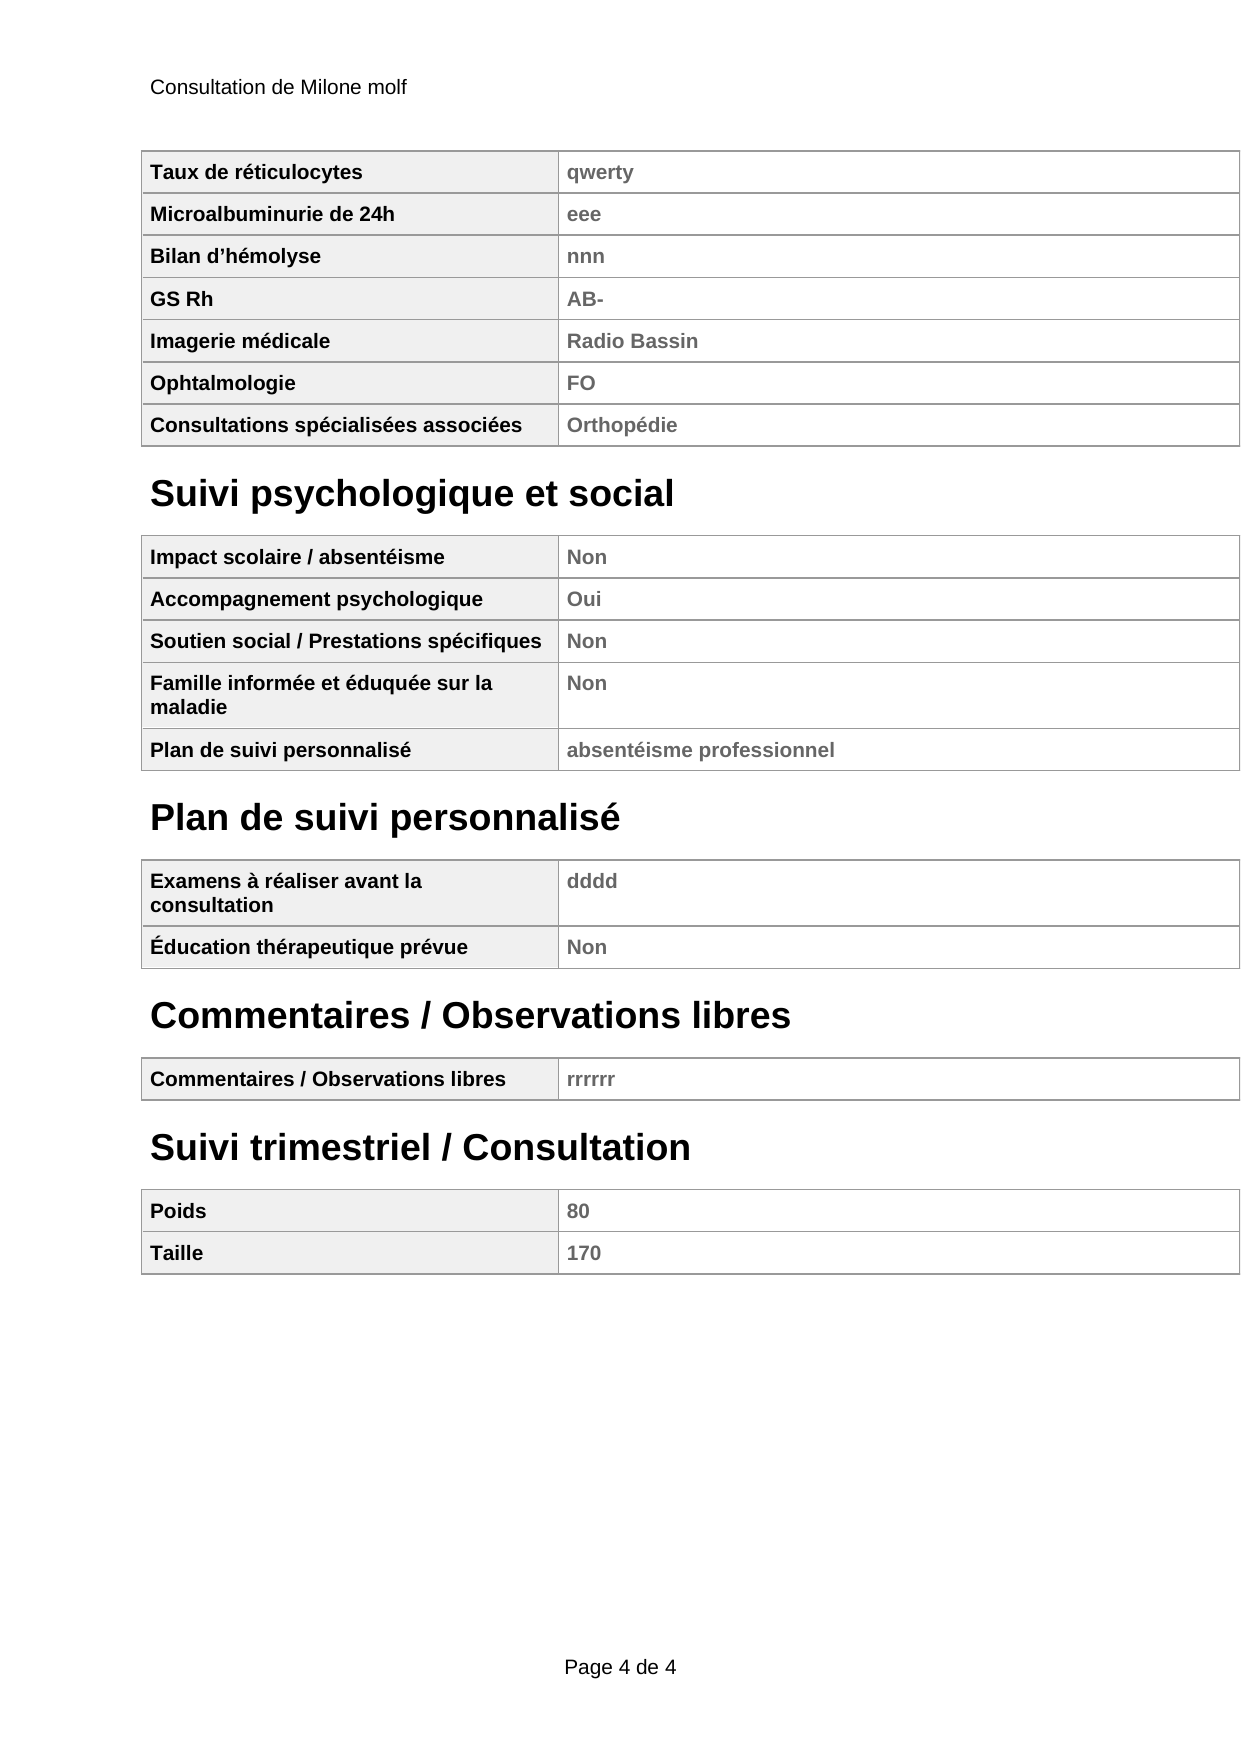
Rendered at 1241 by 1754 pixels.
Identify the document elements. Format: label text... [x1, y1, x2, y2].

table_header Commentaires / Observations libres [142, 1059, 558, 1099]
table_cell nnn [559, 236, 1239, 277]
table_header 80 [559, 1190, 1239, 1231]
table_cell Consultations spécialisées associées [142, 404, 558, 445]
table_cell 170 [559, 1232, 1239, 1273]
table_cell Oui [559, 579, 1239, 619]
table_cell FO [559, 363, 1239, 403]
table_cell Plan de suivi personnalisé [142, 729, 558, 770]
table_header Impact scolaire / absentéisme [142, 536, 558, 577]
table_header Non [559, 536, 1239, 577]
table_cell Taux de réticulocytes [142, 152, 558, 192]
table_cell Radio Bassin [559, 320, 1239, 361]
table_cell Éducation thérapeutique prévue [142, 926, 558, 967]
table_cell Ophtalmologie [142, 362, 558, 403]
table_cell Bilan d’hémolyse [142, 235, 558, 277]
table_cell Taille [142, 1232, 558, 1273]
table_cell Non [559, 927, 1239, 967]
table_cell absentéisme professionnel [559, 729, 1239, 770]
table_cell eee [559, 194, 1239, 234]
text Plan de suivi personnalisé [150, 795, 1090, 838]
table_header dddd [559, 861, 1239, 925]
table_cell Orthopédie [559, 405, 1239, 445]
text Suivi psychologique et social [150, 471, 1090, 514]
table_cell AB- [559, 278, 1239, 319]
table_header rrrrrr [559, 1059, 1239, 1099]
table_cell Soutien social / Prestations spécifiques [142, 620, 558, 661]
table_cell Accompagnement psychologique [142, 578, 558, 619]
table_header Examens à réaliser avant la consultation [142, 861, 558, 925]
text Suivi trimestriel / Consultation [150, 1125, 1090, 1168]
table_cell Non [559, 663, 1239, 727]
table_cell Microalbuminurie de 24h [142, 193, 558, 234]
table_cell Imagerie médicale [142, 320, 558, 361]
table_header Poids [142, 1190, 558, 1231]
table_cell GS Rh [142, 278, 558, 319]
text Commentaires / Observations libres [150, 993, 1090, 1036]
table_cell qwerty [559, 152, 1239, 192]
table_cell Famille informée et éduquée sur la maladie [142, 663, 558, 727]
table_cell Non [559, 621, 1239, 661]
